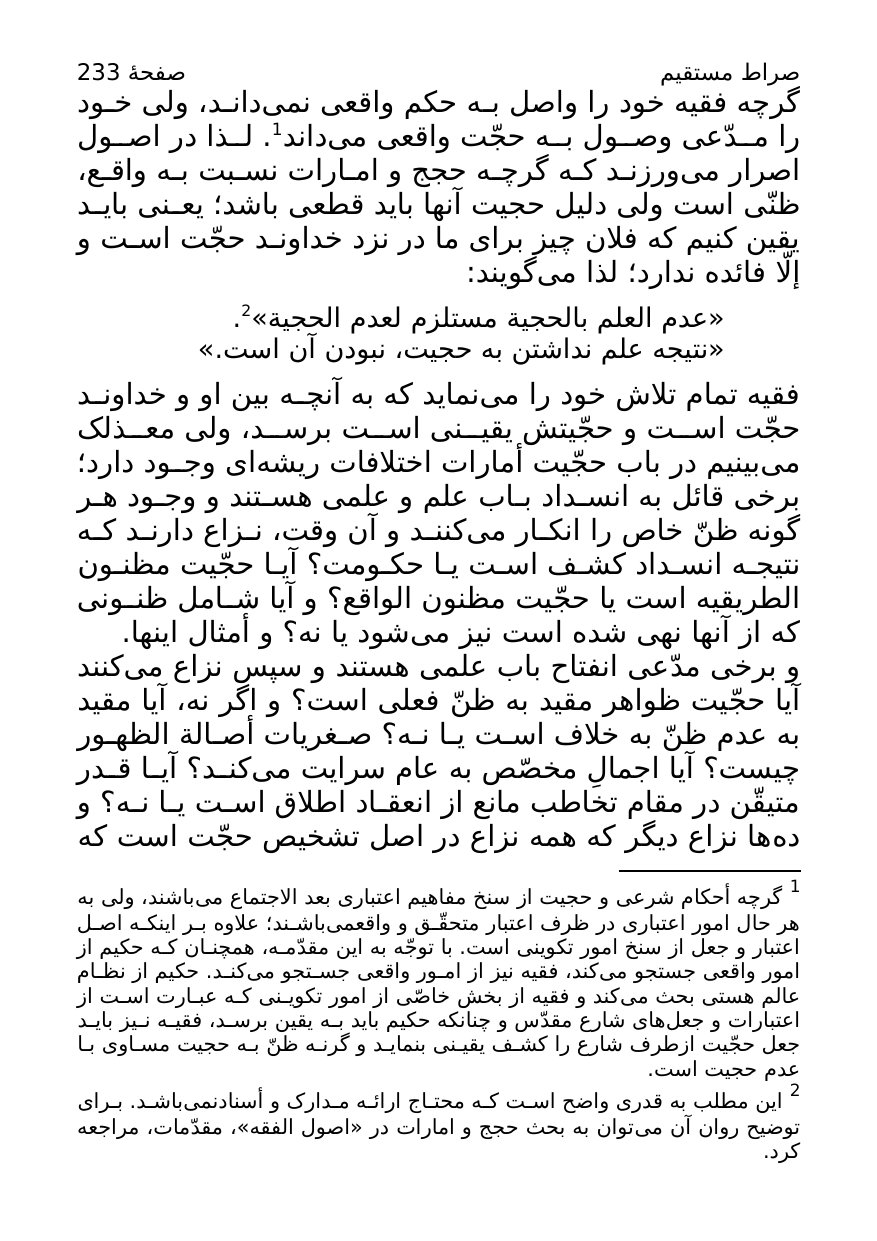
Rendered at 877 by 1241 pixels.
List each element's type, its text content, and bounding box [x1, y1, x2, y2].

text فقیه تمام تلاش خود را می‌‌‌نماید که به آنچه بین او و خداوند حجّت است و حجّیتش یقینی است برسد، ولی معذلک می‌‌‌بینیم در باب حجّیت أمارات اختلافات ریشه‌ای وجود دارد؛ برخی قائل به انسداد باب علم و علمی هستند و وجود هر گونه ظنّ خاص را انکار می‌‌‌کنند و آن وقت، نزاع دارند که نتیجه انسداد کشف است یا حکومت؟ آیا حجّیت مظنون الطریقیه است یا حجّیت مظنون الواقع؟ و آیا شامل ظنونی که از آنها نهی شده است نیز می‌‌‌شود یا نه؟ و أمثال اینها. [77, 378, 800, 649]
text و برخی مدّعی انفتاح باب علمی هستند و سپس نزاع می‌‌‌کنند آیا حجّیت ظواهر مقید به ظنّ فعلی است؟ و اگر نه، آیا مقید به عدم ظنّ به خلاف است یا نه؟ صغریات أصالة الظهور چیست؟ آیا اجمالِ مخصّص به عام سرایت می‌‌‌کند؟ آیا قدر متیقّن در مقام تخاطب مانع از انعقاد اطلاق است یا نه؟ و ده‌ها نزاع دیگر که همه نزاع در اصل تشخیص حجّت است که باید نهایةً منجر به قطع شود. [77, 649, 800, 853]
text «نتیجه علم نداشتن به حجیت، نبودن آن است.» [77, 333, 725, 365]
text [77, 86, 800, 289]
text «عدم العلم بالحجیة مستلزم لعدم الحجیة». [77, 302, 725, 333]
